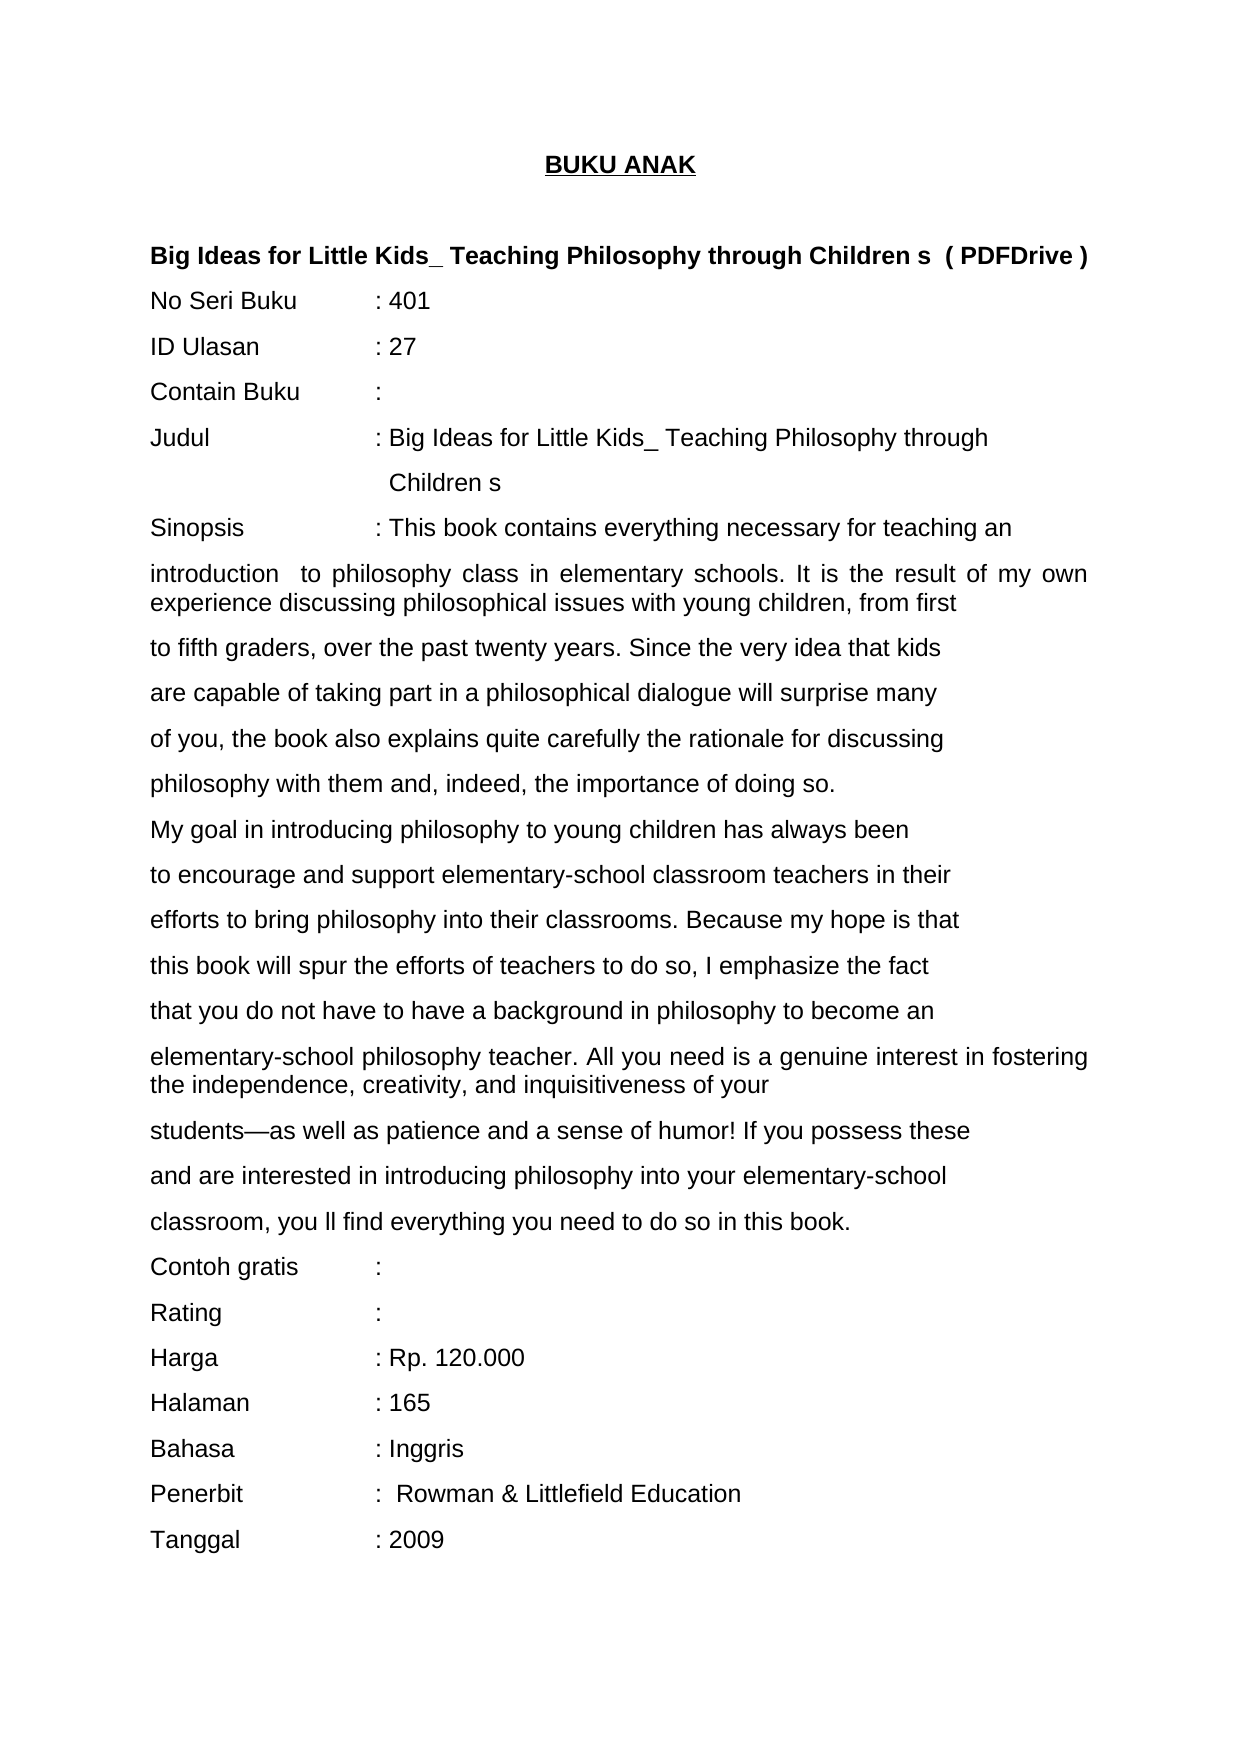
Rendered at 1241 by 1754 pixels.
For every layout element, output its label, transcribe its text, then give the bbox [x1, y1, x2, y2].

text ID Ulasan : 27 [150, 332, 1090, 360]
text My goal in introducing philosophy to young children has always been [150, 814, 1090, 843]
text to encourage and support elementary-school classroom teachers in their [150, 860, 1090, 889]
text introduction to philosophy class in elementary schools. It is the result of my own experience discussing philosophical issues with young children, from first [150, 559, 1090, 616]
text Contoh gratis : [150, 1252, 1090, 1281]
text Tanggal : 2009 [150, 1524, 1090, 1553]
text are capable of taking part in a philosophical dialogue will surprise many [150, 678, 1090, 707]
text efforts to bring philosophy into their classrooms. Because my hope is that [150, 905, 1090, 934]
text students—as well as patience and a sense of humor! If you possess these [150, 1116, 1090, 1144]
text No Seri Buku : 401 [150, 286, 1090, 315]
text Big Ideas for Little Kids_ Teaching Philosophy through Children s ( PDFDrive ) [150, 241, 1090, 269]
text Children s [150, 468, 1090, 497]
text and are interested in introducing philosophy into your elementary-school [150, 1161, 1090, 1190]
text this book will spur the efforts of teachers to do so, I emphasize the fact [150, 951, 1090, 979]
text Rating : [150, 1297, 1090, 1326]
text that you do not have to have a background in philosophy to become an [150, 996, 1090, 1025]
text Halaman : 165 [150, 1388, 1090, 1417]
text Penerbit : Rowman & Littlefield Education [150, 1479, 1090, 1508]
text classroom, you ll find everything you need to do so in this book. [150, 1207, 1090, 1235]
text elementary-school philosophy teacher. All you need is a genuine interest in fostering the independence, creativity, and inquisitiveness of your [150, 1042, 1090, 1099]
text Sinopsis : This book contains everything necessary for teaching an [150, 513, 1090, 542]
text Judul : Big Ideas for Little Kids_ Teaching Philosophy through [150, 422, 1090, 451]
text to fifth graders, over the past twenty years. Since the very idea that kids [150, 633, 1090, 662]
text Contain Buku : [150, 377, 1090, 406]
text Bahasa : Inggris [150, 1434, 1090, 1462]
text Harga : Rp. 120.000 [150, 1343, 1090, 1372]
text of you, the book also explains quite carefully the rationale for discussing [150, 724, 1090, 752]
text BUKU ANAK [150, 150, 1090, 179]
text philosophy with them and, indeed, the importance of doing so. [150, 769, 1090, 798]
